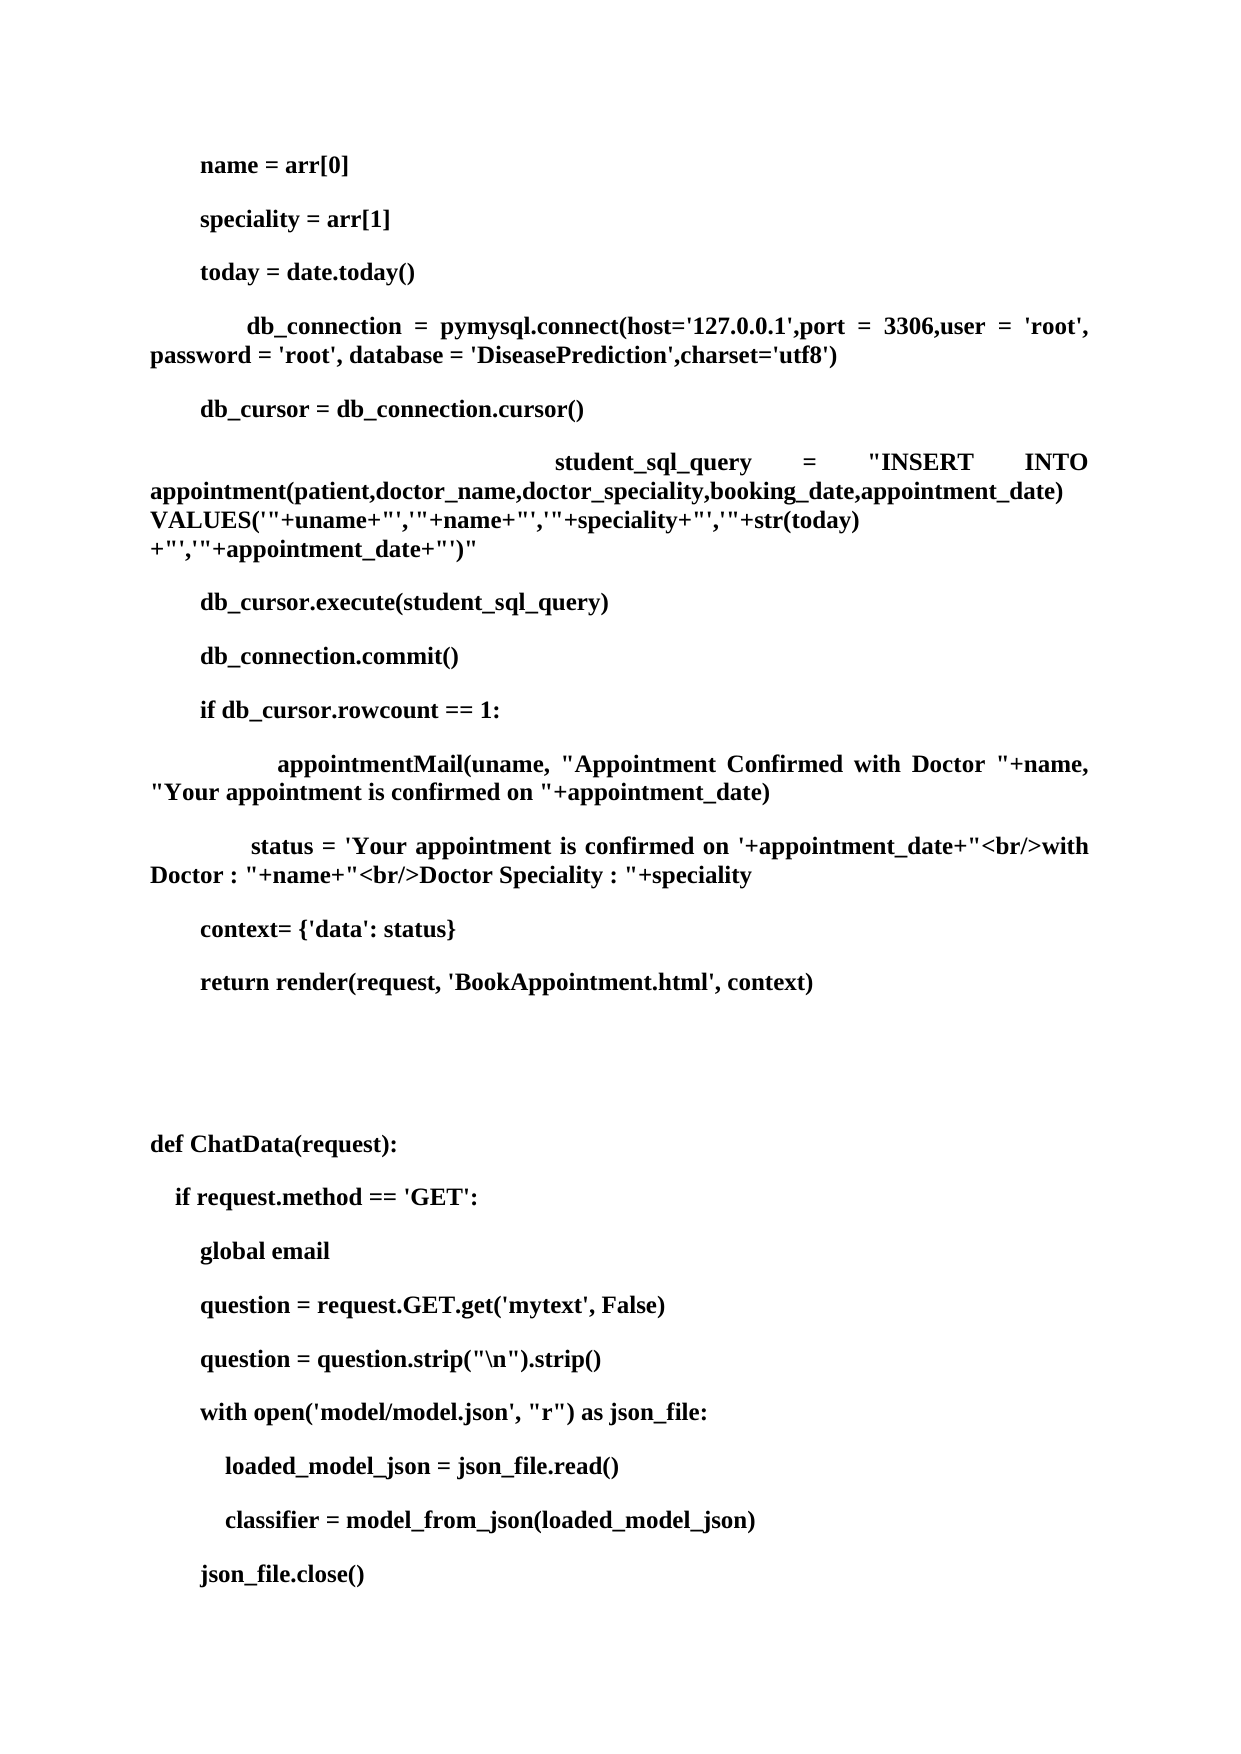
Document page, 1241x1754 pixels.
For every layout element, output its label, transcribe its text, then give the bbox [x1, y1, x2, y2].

text db_cursor.execute(student_sql_query) [150, 587, 1090, 616]
text json_file.close() [150, 1559, 1090, 1587]
text db_cursor = db_connection.cursor() [150, 394, 1090, 422]
text def ChatData(request): [150, 1129, 1090, 1157]
text question = request.GET.get('mytext', False) [150, 1290, 1090, 1319]
text speciality = arr[1] [150, 204, 1090, 232]
text return render(request, 'BookAppointment.html', context) [150, 967, 1090, 996]
text context= {'data': status} [150, 914, 1090, 942]
text with open('model/model.json', "r") as json_file: [150, 1397, 1090, 1426]
text if request.method == 'GET': [150, 1182, 1090, 1211]
text name = arr[0] [150, 150, 1090, 179]
text if db_cursor.rowcount == 1: [150, 695, 1090, 724]
text student_sql_query = "INSERT INTO appointment(patient,doctor_name,doctor_speciality,booking_date,appointment_date) VALUES('"+uname+"','"+name+"','"+speciality+"','"+str(today)+"','"+appointment_date+"')" [150, 447, 1090, 562]
text db_connection = pymysql.connect(host='127.0.0.1',port = 3306,user = 'root', password = 'root', database = 'DiseasePrediction',charset='utf8') [150, 311, 1090, 369]
text loaded_model_json = json_file.read() [150, 1451, 1090, 1480]
text today = date.today() [150, 257, 1090, 286]
text appointmentMail(uname, "Appointment Confirmed with Doctor "+name, "Your appointment is confirmed on "+appointment_date) [150, 749, 1090, 806]
text classifier = model_from_json(loaded_model_json) [150, 1505, 1090, 1534]
text global email [150, 1236, 1090, 1265]
text question = question.strip("\n").strip() [150, 1344, 1090, 1372]
text db_connection.commit() [150, 641, 1090, 670]
text status = 'Your appointment is confirmed on '+appointment_date+"<br/>with Doctor : "+name+"<br/>Doctor Speciality : "+speciality [150, 831, 1090, 889]
